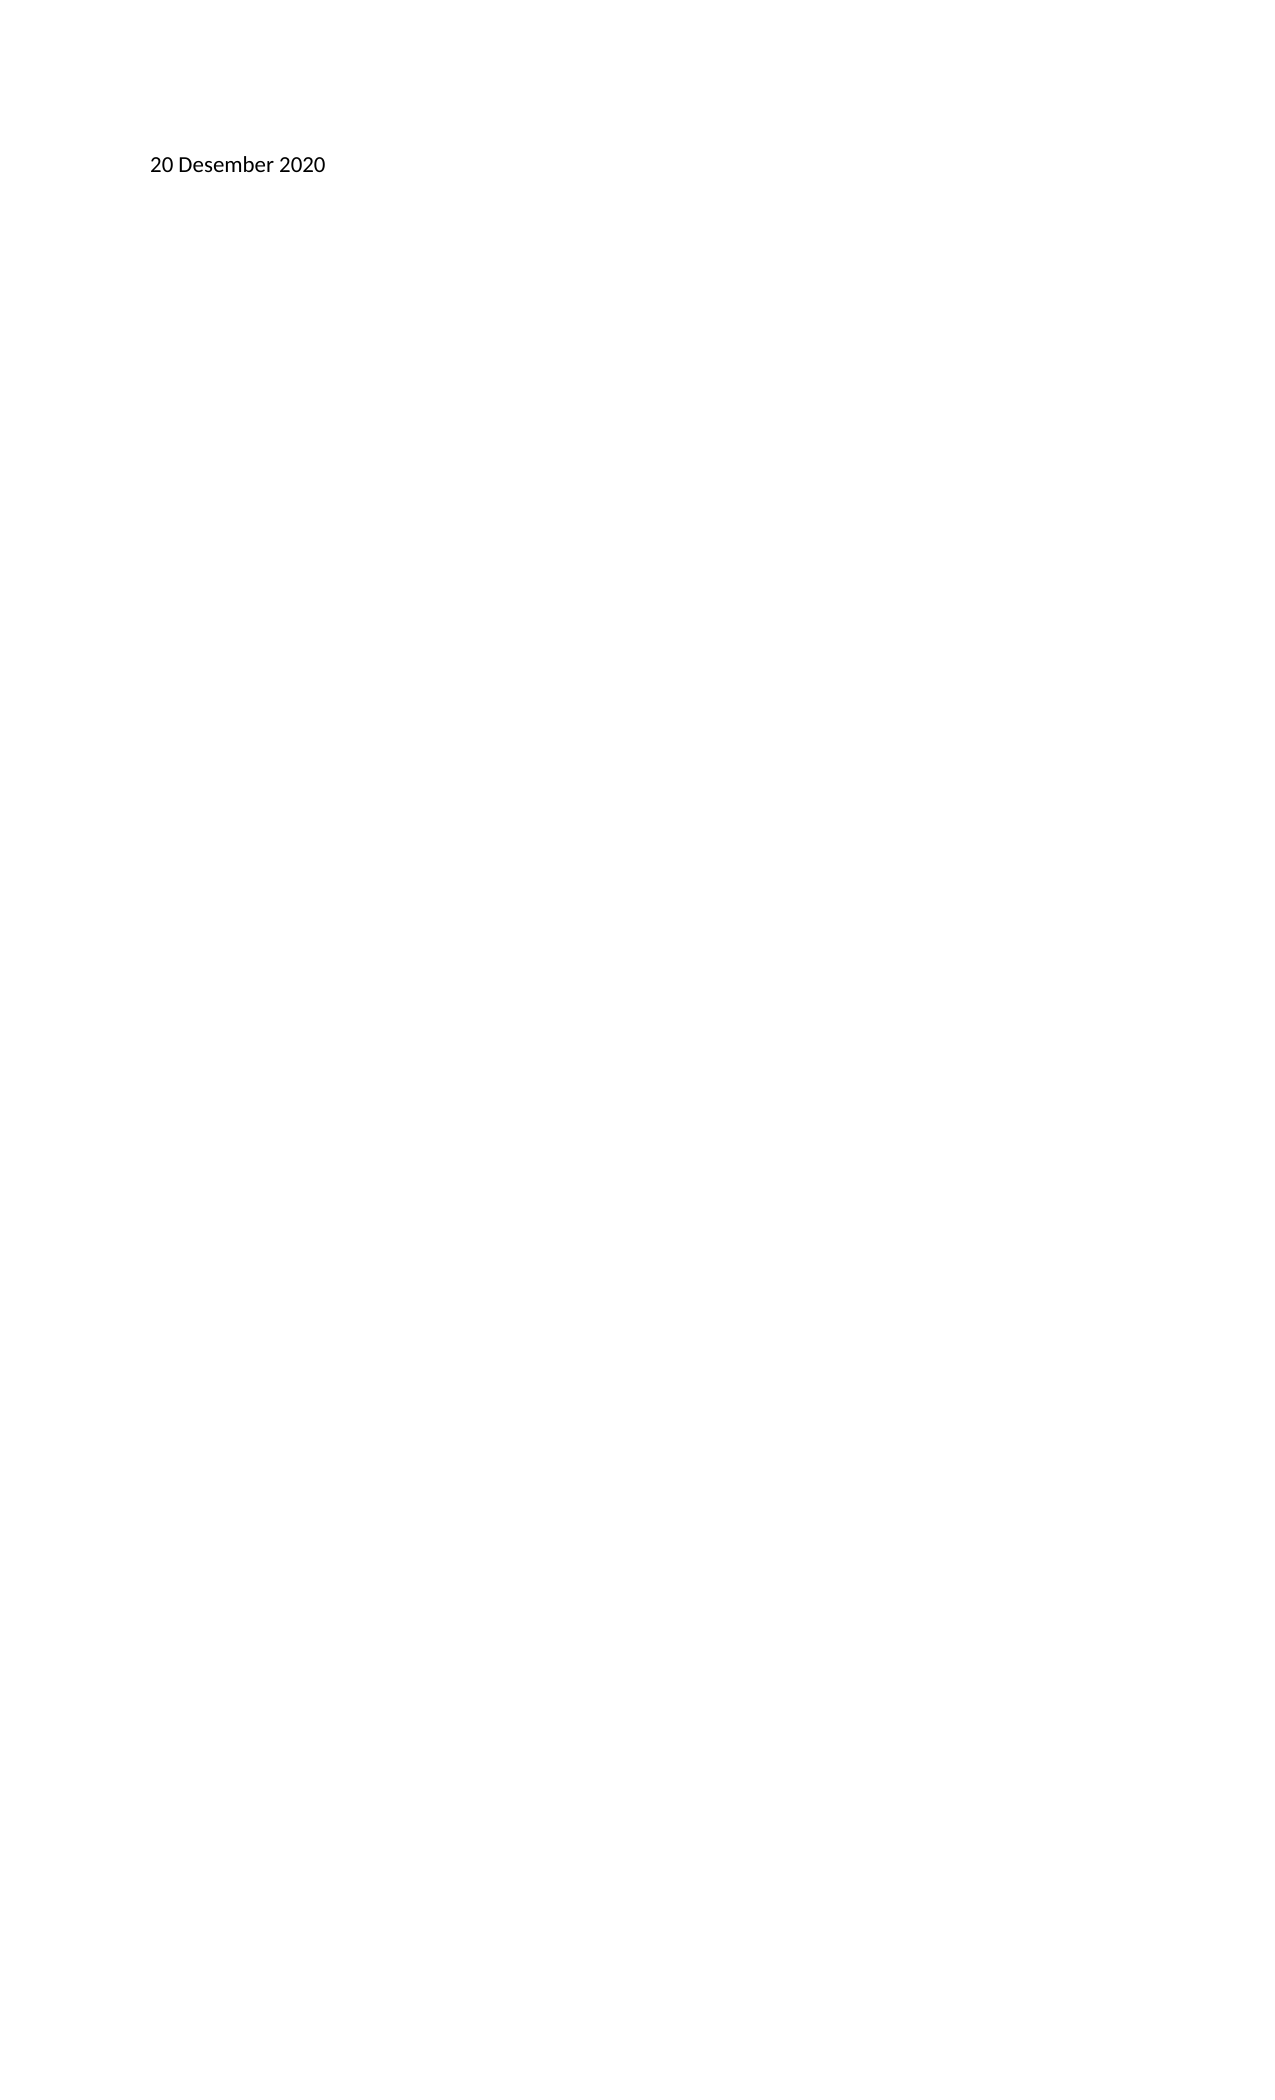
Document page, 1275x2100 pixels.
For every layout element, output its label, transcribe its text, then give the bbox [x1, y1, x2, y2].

text 20 Desember 2020 [150, 150, 1125, 178]
